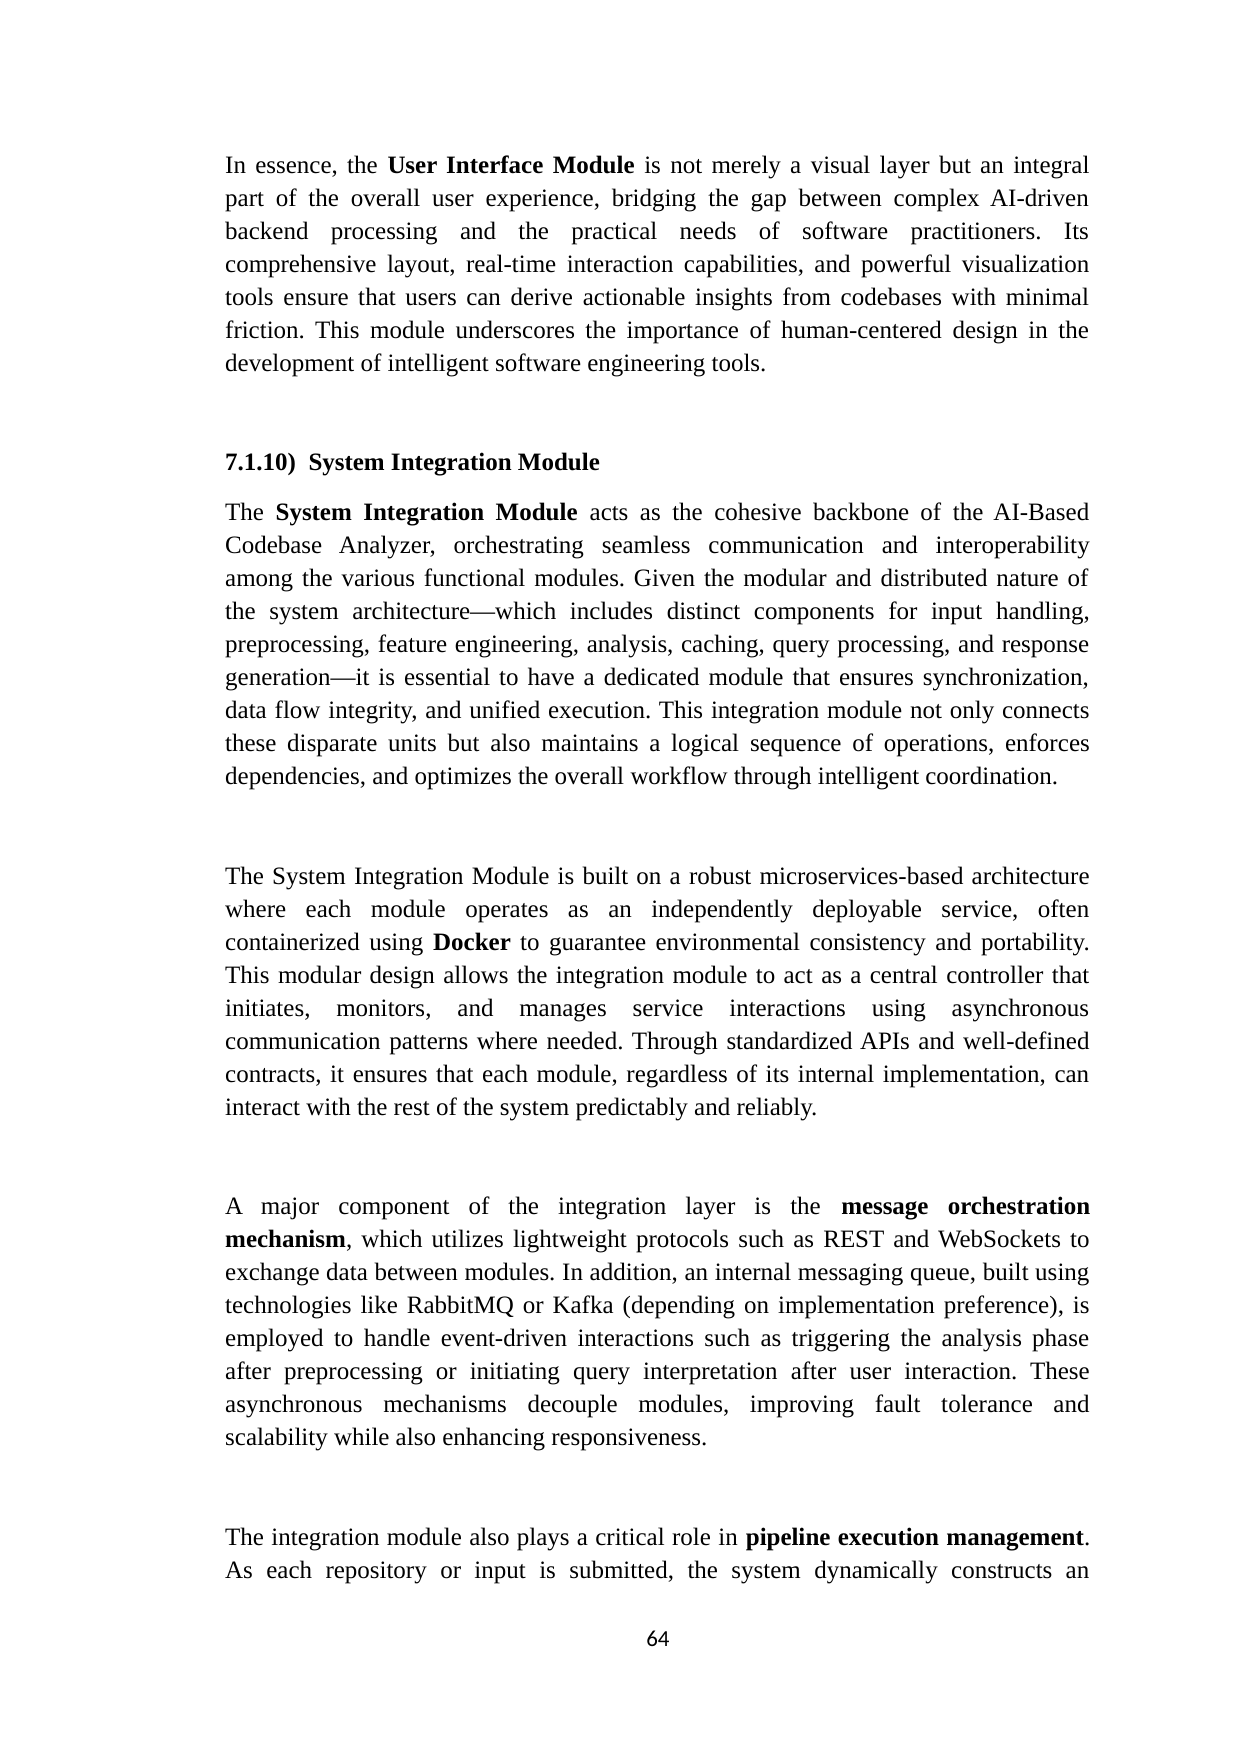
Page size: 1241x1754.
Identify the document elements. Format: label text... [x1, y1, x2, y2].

text 7.1.10) System Integration Module [225, 447, 1090, 476]
text The System Integration Module acts as the cohesive backbone of the AI-Based Codebase Analyzer, orchestrating seamless communication and interoperability among the various functional modules. Given the modular and distributed nature of the system architecture—which includes distinct components for input handling, preprocessing, feature engineering, analysis, caching, query processing, and response generation—it is essential to have a dedicated module that ensures synchronization, data flow integrity, and unified execution. This integration module not only connects these disparate units but also maintains a logical sequence of operations, enforces dependencies, and optimizes the overall workflow through intelligent coordination. [225, 497, 1090, 790]
text In essence, the User Interface Module is not merely a visual layer but an integral part of the overall user experience, bridging the gap between complex AI-driven backend processing and the practical needs of software practitioners. Its comprehensive layout, real-time interaction capabilities, and powerful visualization tools ensure that users can derive actionable insights from codebases with minimal friction. This module underscores the importance of human-centered design in the development of intelligent software engineering tools. [225, 150, 1090, 377]
text A major component of the integration layer is the message orchestration mechanism, which utilizes lightweight protocols such as REST and WebSockets to exchange data between modules. In addition, an internal messaging queue, built using technologies like RabbitMQ or Kafka (depending on implementation preference), is employed to handle event-driven interactions such as triggering the analysis phase after preprocessing or initiating query interpretation after user interaction. These asynchronous mechanisms decouple modules, improving fault tolerance and scalability while also enhancing responsiveness. [225, 1191, 1090, 1451]
text The System Integration Module is built on a robust microservices-based architecture where each module operates as an independently deployable service, often containerized using Docker to guarantee environmental consistency and portability. This modular design allows the integration module to act as a central controller that initiates, monitors, and manages service interactions using asynchronous communication patterns where needed. Through standardized APIs and well-defined contracts, it ensures that each module, regardless of its internal implementation, can interact with the rest of the system predictably and reliably. [225, 861, 1090, 1121]
